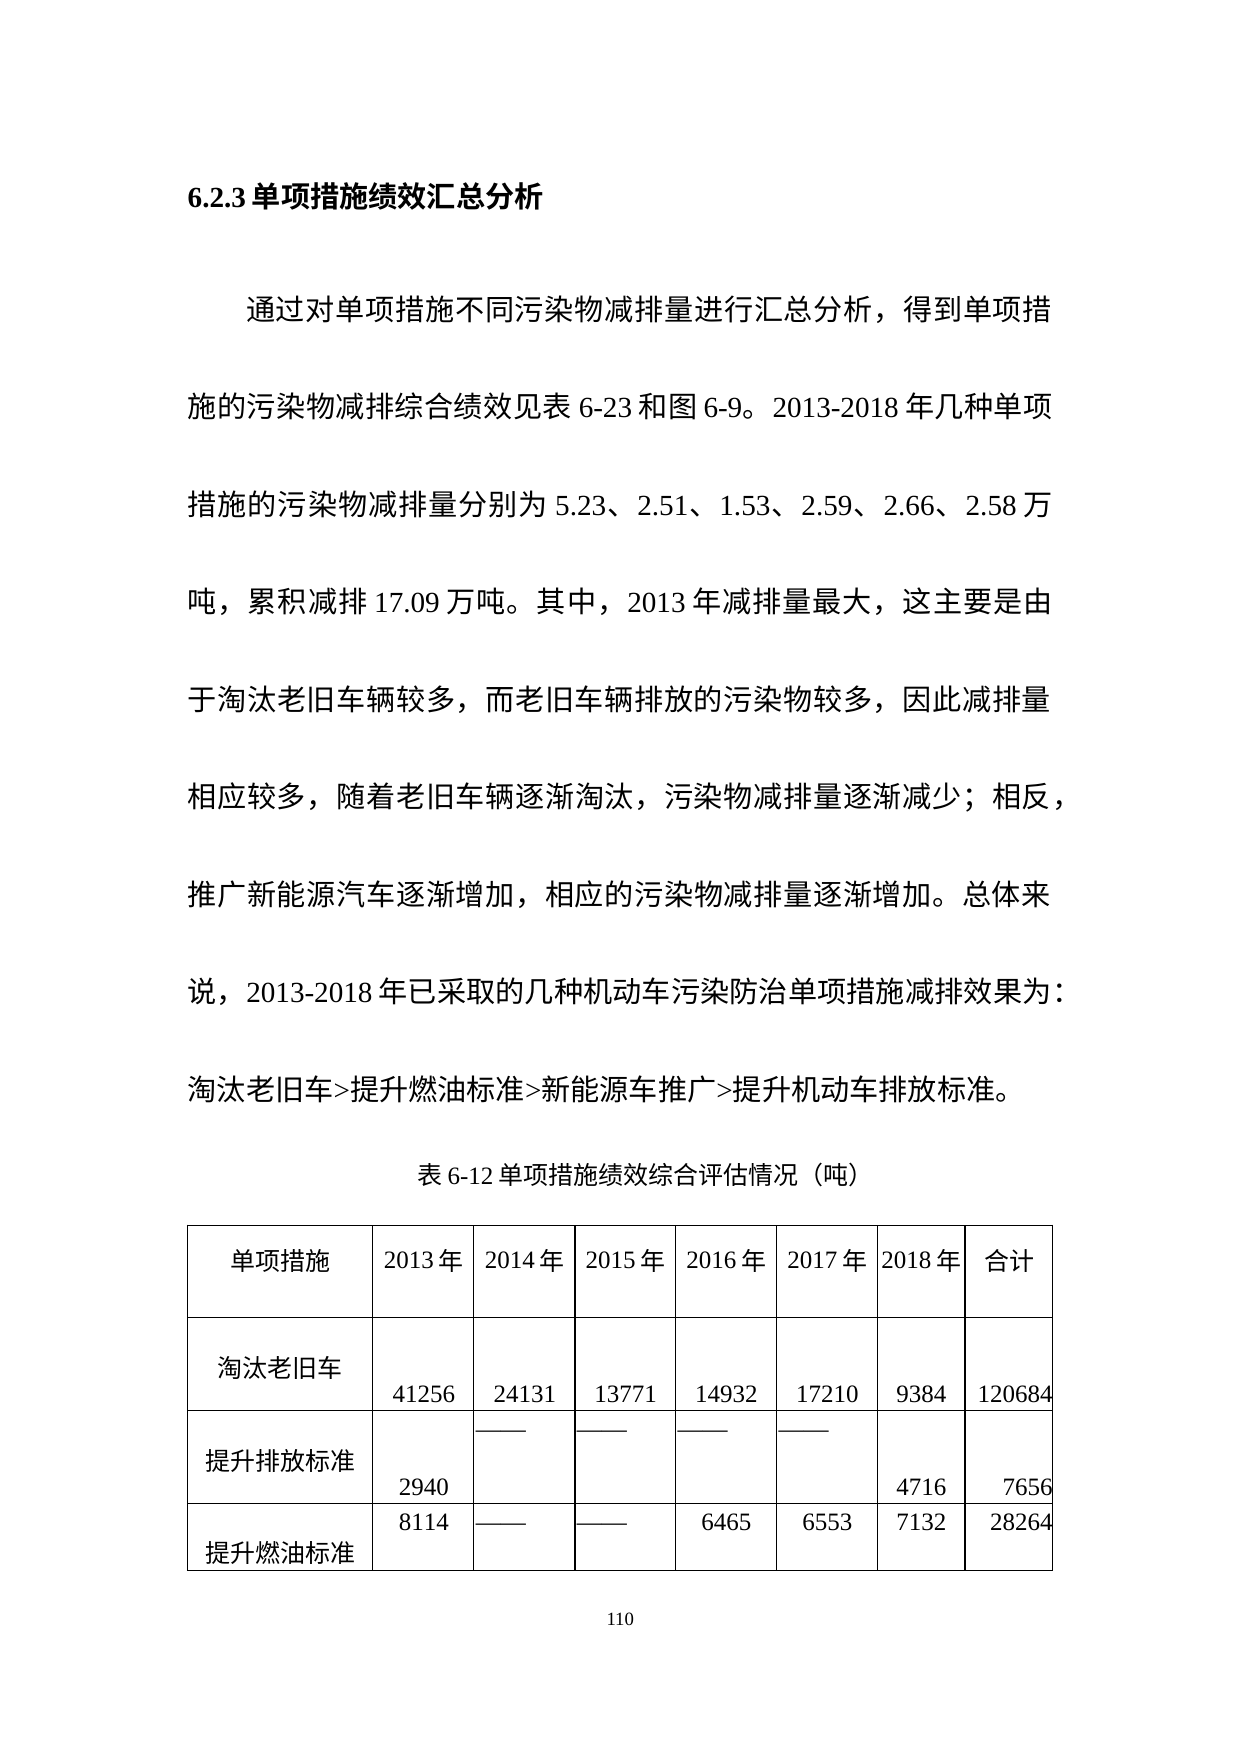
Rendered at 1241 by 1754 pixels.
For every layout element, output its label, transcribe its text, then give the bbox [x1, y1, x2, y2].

table_header 合计 [966, 1226, 1052, 1317]
table_header 2015年 [576, 1226, 675, 1317]
list 表6-12单项措施绩效综合评估情况（吨） [187, 1141, 1053, 1206]
table_cell 41256 [373, 1318, 473, 1410]
table_cell 8114 [373, 1504, 473, 1570]
table_cell —— [777, 1411, 877, 1503]
table_cell 13771 [576, 1318, 675, 1410]
table_header 单项措施 [188, 1226, 372, 1317]
list 通过对单项措施不同污染物减排量进行汇总分析，得到单项措施的污染物减排综合绩效见表6-23和图6-9。2013-2018年几种单项措施的污染物减排量分别为5.23、2.51、1.53、2.59、2.66、2.58万吨，累积减排17.09万吨。其中，2013年减排量最大，这主要是由于淘汰老旧车辆较多，而老旧车辆排放的污染物较多，因此减排量相应较多，随着老旧车辆逐渐淘汰，污染物减排量逐渐减少；相反，推广新能源汽车逐渐增加，相应的污染物减排量逐渐增加。总体来说，2013-2018年已采取的几种机动车污染防治单项措施减排效果为：淘汰老旧车>提升燃油标准>新能源车推广>提升机动车排放标准。 [187, 275, 1053, 1120]
table_cell 28264 [966, 1504, 1052, 1570]
table_cell 6553 [777, 1504, 877, 1570]
table_cell 4716 [878, 1411, 964, 1503]
table_cell 2940 [373, 1411, 473, 1503]
table_cell 7656 [966, 1411, 1052, 1503]
table_cell —— [576, 1411, 675, 1503]
table_header 2018年 [878, 1226, 964, 1317]
table_cell 17210 [777, 1318, 877, 1410]
table_cell 120684 [966, 1318, 1052, 1410]
table_header 2013年 [373, 1226, 473, 1317]
table_cell 9384 [878, 1318, 964, 1410]
subtitle 6.2.3单项措施绩效汇总分析 [187, 162, 1053, 227]
table_cell 淘汰老旧车 [188, 1318, 372, 1410]
table_header 2014年 [474, 1226, 574, 1317]
table_cell 24131 [474, 1318, 574, 1410]
table_cell 6465 [676, 1504, 776, 1570]
table_cell —— [474, 1411, 574, 1503]
table_cell —— [676, 1411, 776, 1503]
table_cell 提升排放标准 [188, 1411, 372, 1503]
table_header 2016年 [676, 1226, 776, 1317]
table_cell 提升燃油标准 [188, 1504, 372, 1570]
table_cell —— [576, 1504, 675, 1570]
table_cell 14932 [676, 1318, 776, 1410]
table_cell 7132 [878, 1504, 964, 1570]
table_header 2017年 [777, 1226, 877, 1317]
table_cell —— [474, 1504, 574, 1570]
